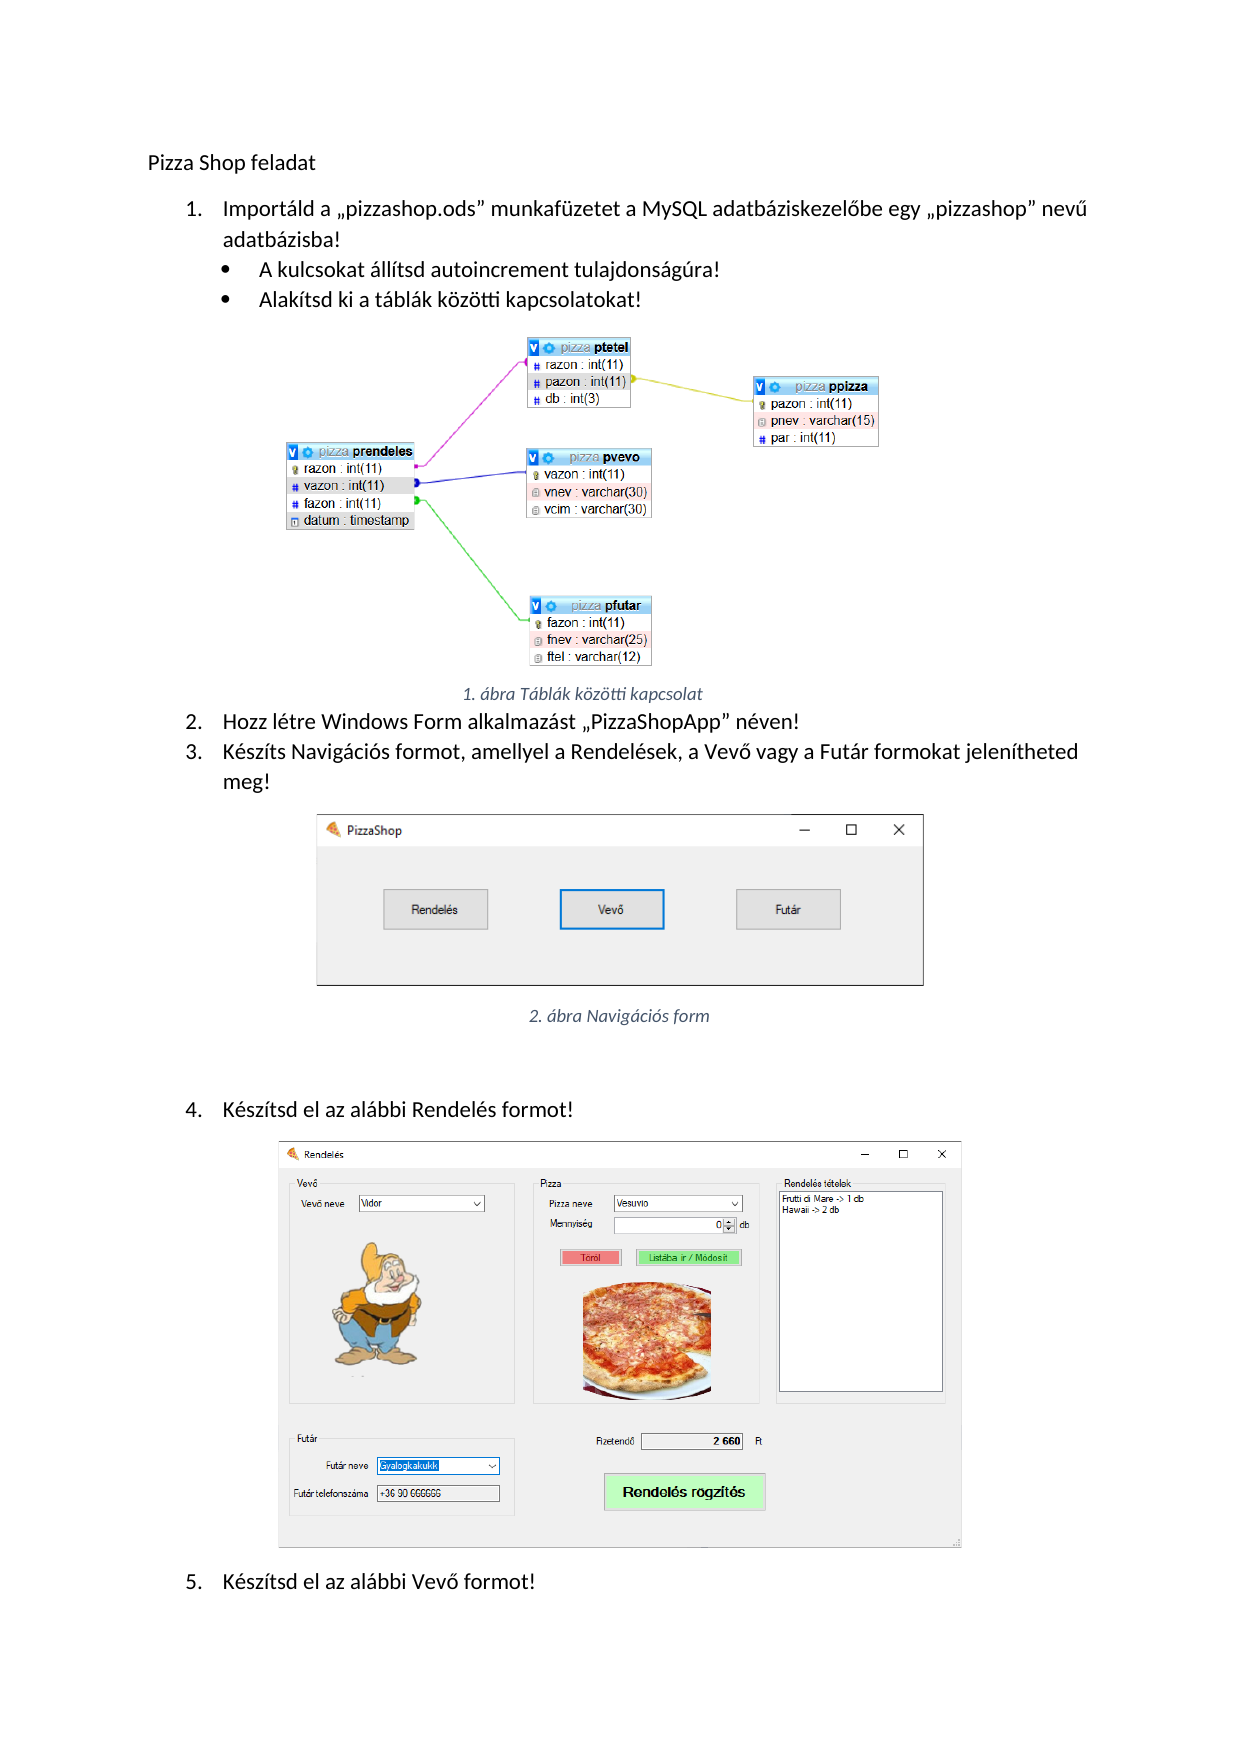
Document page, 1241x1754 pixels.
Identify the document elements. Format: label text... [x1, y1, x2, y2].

list Készíts Navigációs formot, amellyel a Rendelések, a Vevő vagy a Futár formokat jelenítheted meg! [185, 737, 1093, 796]
list Készítsd el az alábbi Rendelés formot! [185, 1095, 1093, 1123]
picture [278, 1141, 962, 1548]
list Alakítsd ki a táblák közötti kapcsolatokat! [221, 285, 1093, 313]
list A kulcsokat állítsd autoincrement tulajdonságúra! [221, 255, 1093, 283]
text Pizza Shop feladat [148, 148, 1093, 176]
list Importáld a „pizzashop.ods” munkafüzetet a MySQL adatbáziskezelőbe egy „pizzashop” nevű adatbázisba! [185, 194, 1093, 253]
list Készítsd el az alábbi Vevő formot! [185, 1567, 1093, 1595]
picture [316, 814, 924, 986]
picture [277, 332, 890, 673]
